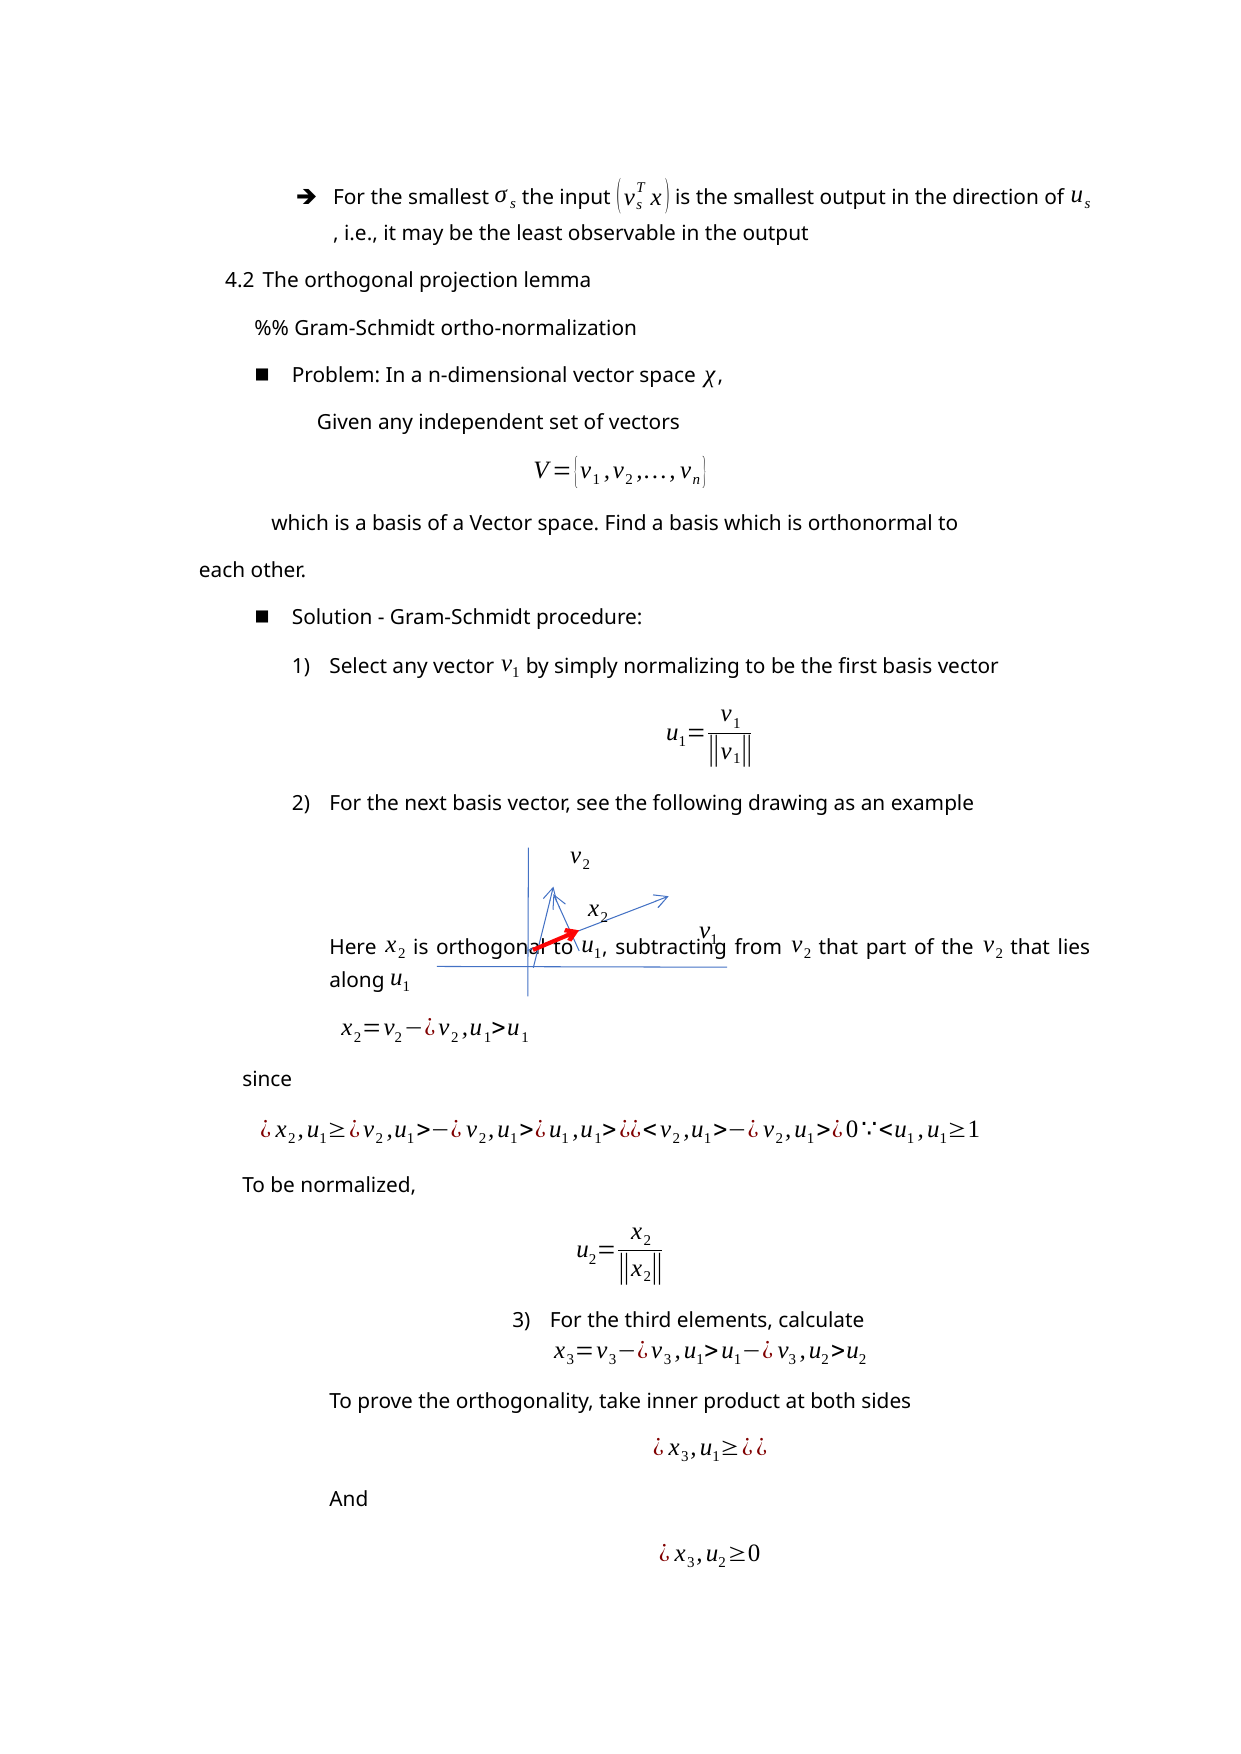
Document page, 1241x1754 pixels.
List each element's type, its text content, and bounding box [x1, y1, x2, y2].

text Given any independent set of vectors [150, 407, 1090, 436]
text each other. [150, 555, 1090, 584]
list Here is orthogonal to , subtracting from that part of the that lies along [329, 930, 527, 995]
text which is a basis of a Vector space. Find a basis which is orthonormal to [150, 508, 1090, 536]
text since [150, 1064, 1090, 1093]
list Problem: In a n-dimensional vector space , [254, 360, 1090, 388]
list Here is orthogonal to , subtracting from that part of the that lies along [529, 930, 1090, 995]
list Select any vector by simply normalizing to be the first basis vector [292, 650, 1090, 681]
list Solution - Gram-Schmidt procedure: [254, 602, 1090, 631]
list For the next basis vector, see the following drawing as an example [292, 788, 1090, 817]
list For the third elements, calculate [292, 1306, 1090, 1368]
list To prove the orthogonality, take inner product at both sides [329, 1386, 1090, 1415]
text To be normalized, [150, 1170, 1090, 1198]
list %% Gram-Schmidt ortho-normalization [254, 313, 1090, 341]
list For the smallest the input is the smallest output in the direction of , i.e., it may be the least observable in the output [295, 177, 1090, 246]
list The orthogonal projection lemma [225, 265, 1090, 294]
list And [329, 1484, 1090, 1512]
